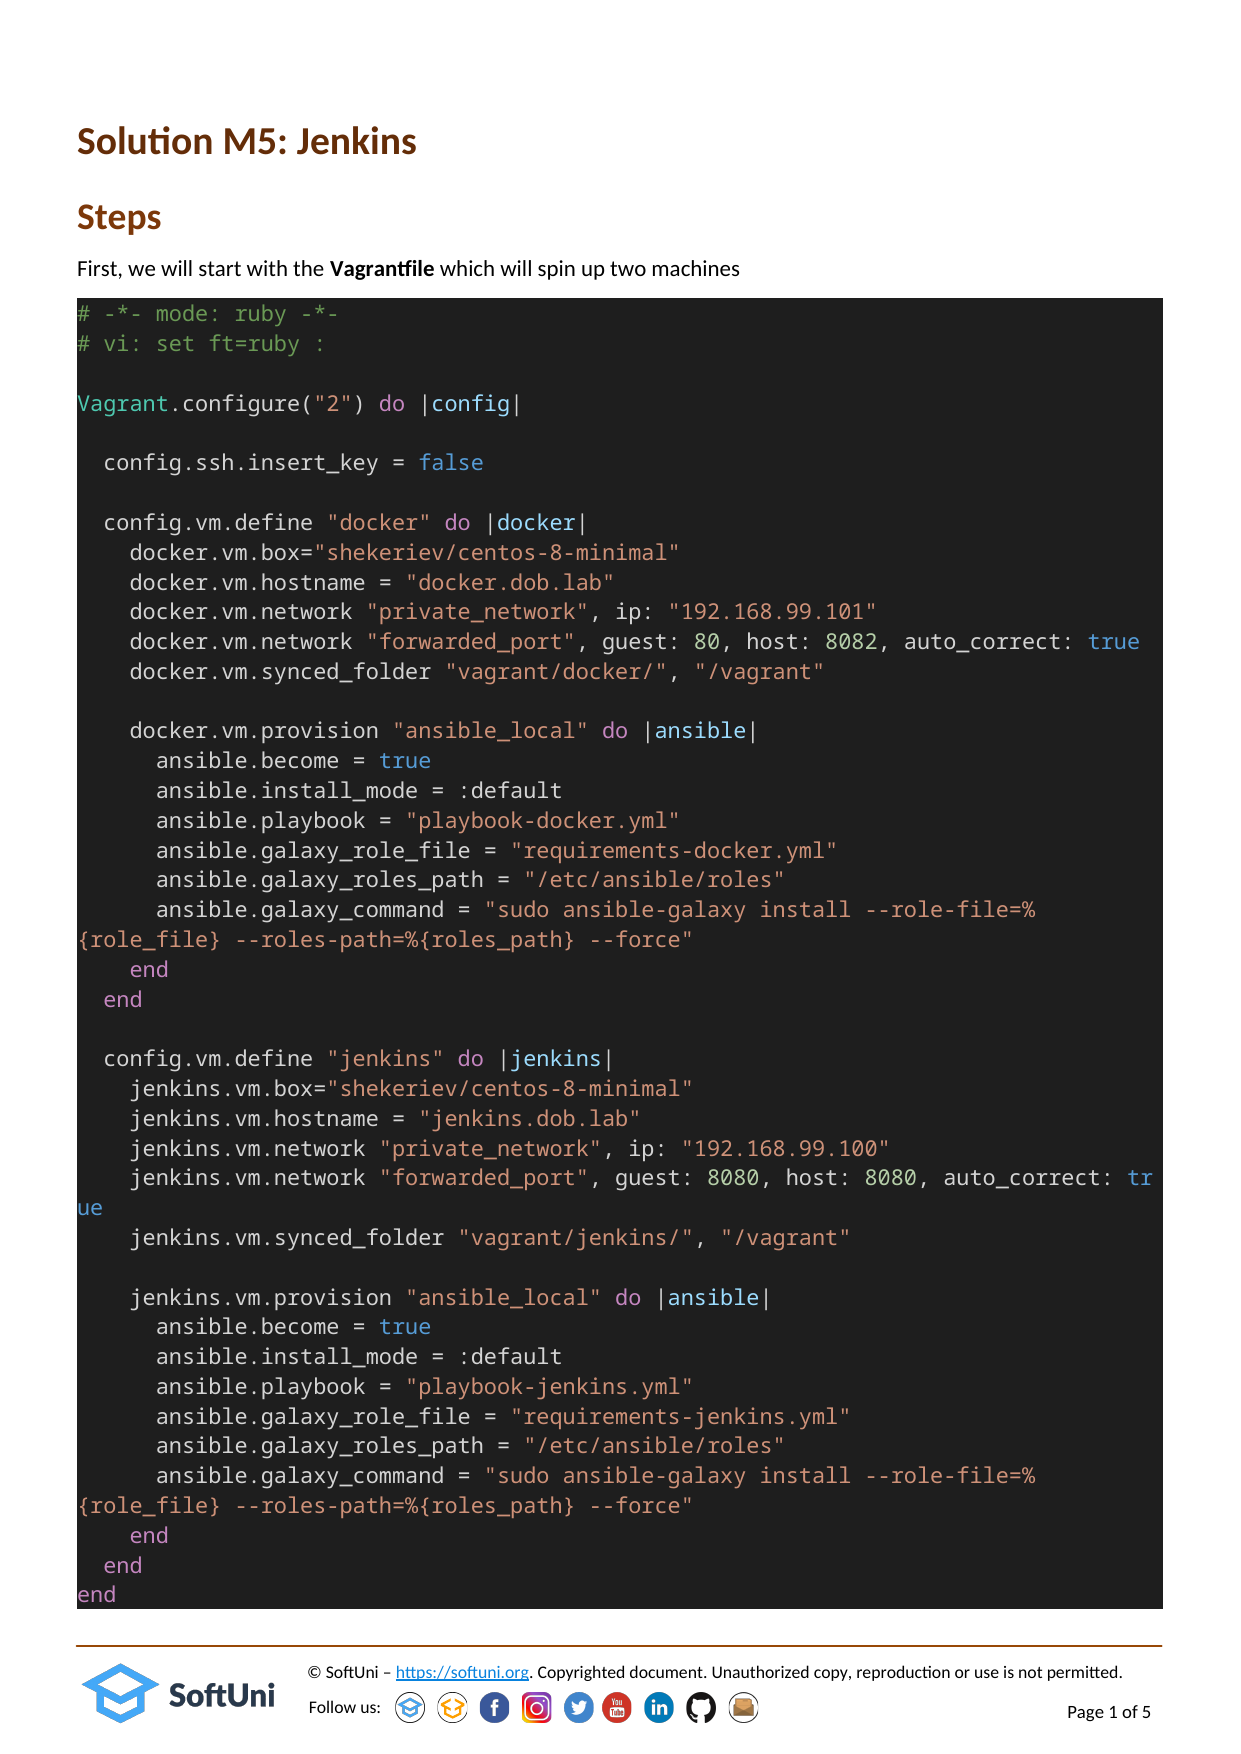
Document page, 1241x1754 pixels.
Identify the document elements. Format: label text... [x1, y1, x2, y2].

text docker.vm.network "private_network", ip: "192.168.99.101" [77, 596, 1163, 626]
text ansible.galaxy_command = "sudo ansible-galaxy install --role-file=%{role_file} --roles-path=%{roles_path} --force" [77, 894, 1163, 954]
text ansible.galaxy_role_file = "requirements-jenkins.yml" [77, 1401, 1163, 1430]
picture [75, 1658, 281, 1729]
text docker.vm.provision "ansible_local" do |ansible| [77, 715, 1163, 745]
text docker.vm.network "forwarded_port", guest: 80, host: 8082, auto_correct: true [77, 626, 1163, 656]
picture [665, 1714, 674, 1723]
picture [644, 1692, 653, 1701]
text jenkins.vm.synced_folder "vagrant/jenkins/", "/vagrant" [77, 1222, 1163, 1252]
text Vagrant.configure("2") do |config| [77, 388, 1163, 417]
text config.vm.define "docker" do |docker| [77, 507, 1163, 537]
text ansible.galaxy_command = "sudo ansible-galaxy install --role-file=%{role_file} --roles-path=%{roles_path} --force" [77, 1460, 1163, 1520]
text ansible.galaxy_role_file = "requirements-docker.yml" [77, 834, 1163, 864]
picture [437, 1692, 468, 1723]
text ansible.become = true [77, 1311, 1163, 1341]
text ansible.install_mode = :default [77, 775, 1163, 805]
text ansible.become = true [77, 745, 1163, 775]
text # vi: set ft=ruby : [77, 328, 1163, 358]
text jenkins.vm.box="shekeriev/centos-8-minimal" [77, 1073, 1163, 1103]
picture [602, 1692, 632, 1723]
text docker.vm.synced_folder "vagrant/docker/", "/vagrant" [77, 656, 1163, 686]
picture [728, 1692, 759, 1723]
picture [658, 1705, 667, 1714]
picture [644, 1714, 653, 1723]
text ansible.install_mode = :default [77, 1341, 1163, 1371]
text docker.vm.hostname = "docker.dob.lab" [77, 566, 1163, 596]
picture [395, 1692, 425, 1723]
text config.vm.define "jenkins" do |jenkins| [77, 1043, 1163, 1073]
picture [665, 1692, 674, 1701]
text end [77, 1579, 1163, 1609]
picture [686, 1692, 716, 1723]
text ansible.galaxy_roles_path = "/etc/ansible/roles" [77, 864, 1163, 894]
text ansible.playbook = "playbook-docker.yml" [77, 805, 1163, 834]
subtitle Steps [77, 193, 1163, 238]
text jenkins.vm.provision "ansible_local" do |ansible| [77, 1281, 1163, 1311]
text config.ssh.insert_key = false [77, 447, 1163, 477]
text jenkins.vm.hostname = "jenkins.dob.lab" [77, 1103, 1163, 1132]
text ansible.galaxy_roles_path = "/etc/ansible/roles" [77, 1430, 1163, 1460]
text jenkins.vm.network "forwarded_port", guest: 8080, host: 8080, auto_correct: true [77, 1162, 1163, 1222]
text jenkins.vm.network "private_network", ip: "192.168.99.100" [77, 1132, 1163, 1162]
text # -*- mode: ruby -*- [77, 298, 1163, 328]
text First, we will start with the Vagrantfile which will spin up two machines [77, 254, 1163, 282]
subtitle Solution M5: Jenkins [77, 116, 1163, 164]
text docker.vm.box="shekeriev/centos-8-minimal" [77, 537, 1163, 566]
text end [77, 954, 1163, 983]
text end [77, 1549, 1163, 1579]
picture [564, 1692, 594, 1723]
text end [77, 1520, 1163, 1549]
text end [77, 983, 1163, 1013]
picture [479, 1692, 510, 1723]
picture [522, 1692, 552, 1723]
text ansible.playbook = "playbook-jenkins.yml" [77, 1371, 1163, 1401]
